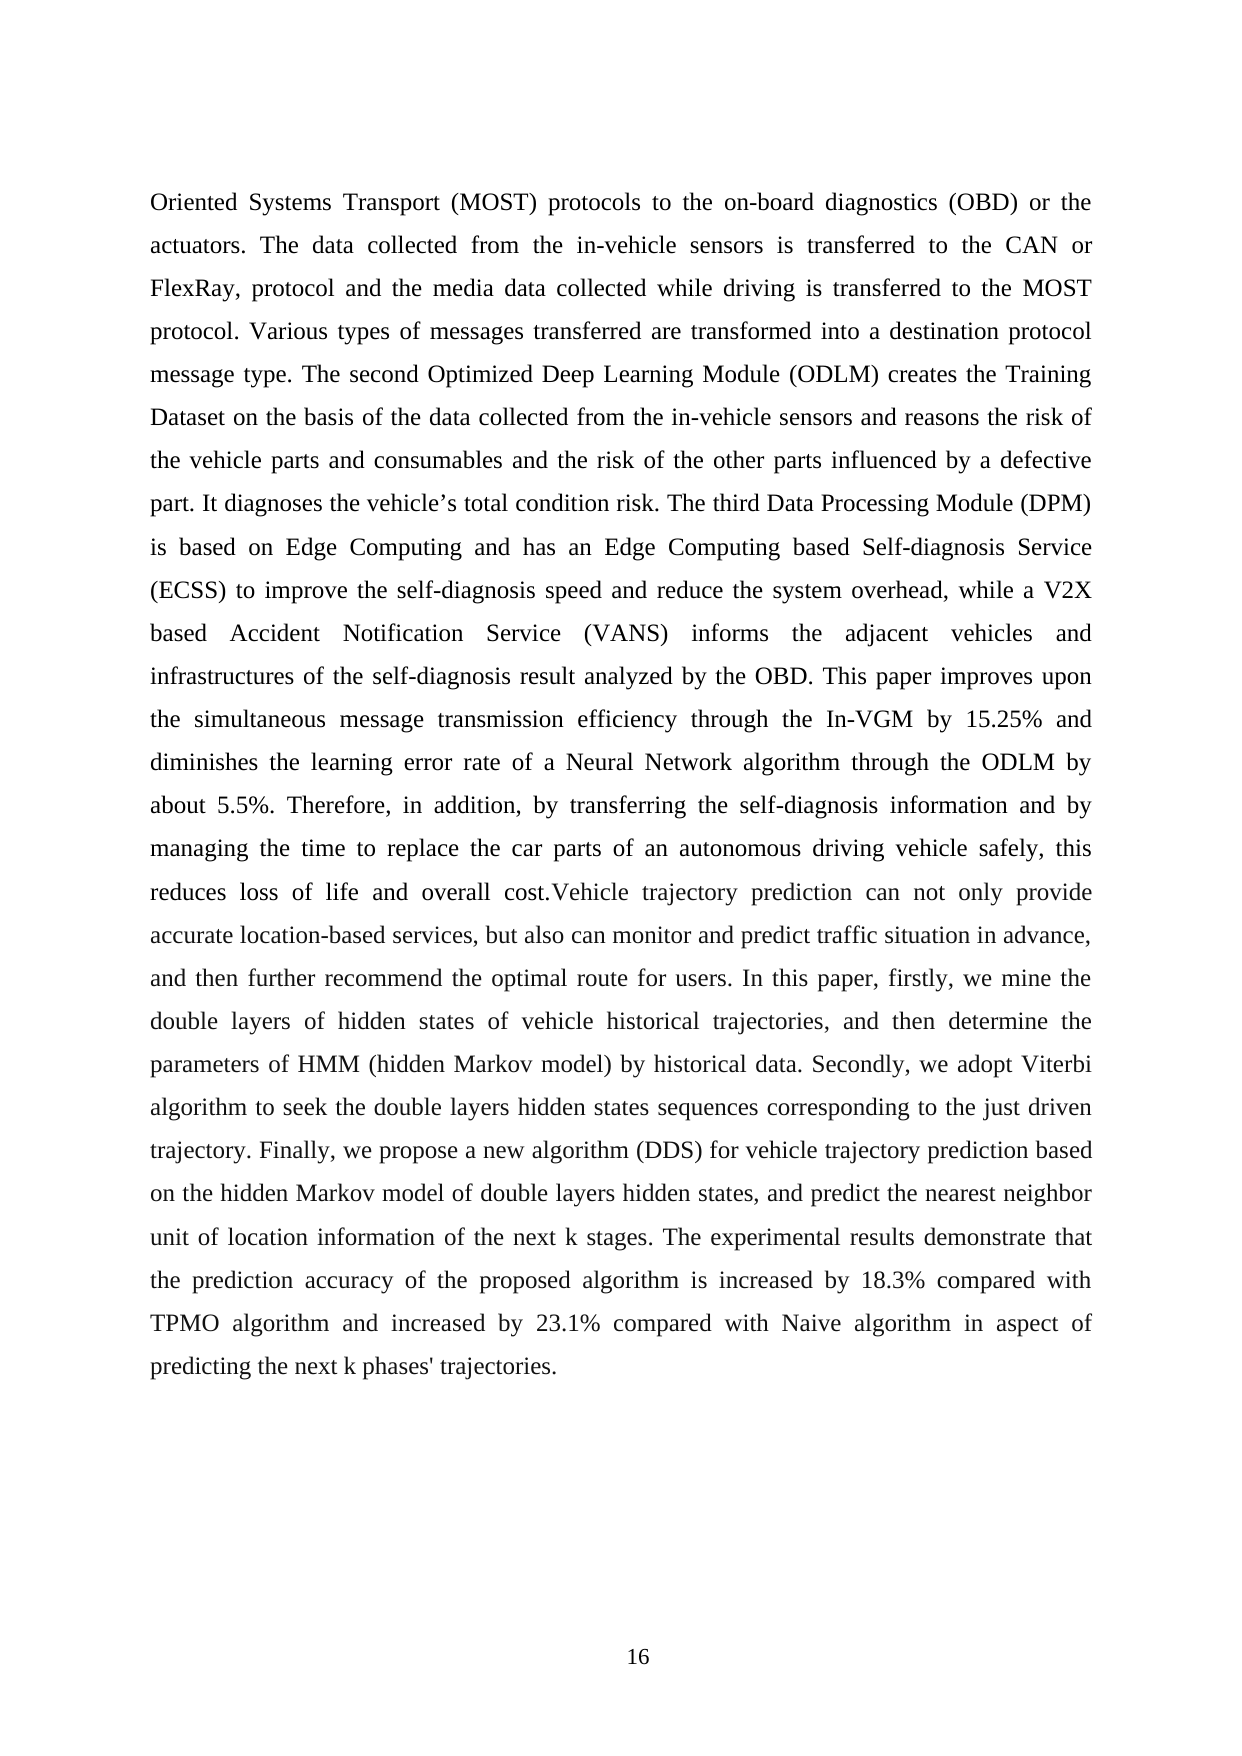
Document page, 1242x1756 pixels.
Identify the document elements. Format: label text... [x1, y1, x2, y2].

text Oriented Systems Transport (MOST) protocols to the on-board diagnostics (OBD) or the actuators. The data collected from the in-vehicle sensors is transferred to the CAN or FlexRay, protocol and the media data collected while driving is transferred to the MOST protocol. Various types of messages transferred are transformed into a destination protocol message type. The second Optimized Deep Learning Module (ODLM) creates the Training Dataset on the basis of the data collected from the in-vehicle sensors and reasons the risk of the vehicle parts and consumables and the risk of the other parts influenced by a defective part. It diagnoses the vehicle’s total condition risk. The third Data Processing Module (DPM) is based on Edge Computing and has an Edge Computing based Self-diagnosis Service (ECSS) to improve the self-diagnosis speed and reduce the system overhead, while a V2X based Accident Notification Service (VANS) informs the adjacent vehicles and infrastructures of the self-diagnosis result analyzed by the OBD. This paper improves upon the simultaneous message transmission efficiency through the In-VGM by 15.25% and diminishes the learning error rate of a Neural Network algorithm through the ODLM by about 5.5%. Therefore, in addition, by transferring the self-diagnosis information and by managing the time to replace the car parts of an autonomous driving vehicle safely, this reduces loss of life and overall cost.Vehicle trajectory prediction can not only provide accurate location-based services, but also can monitor and predict traffic situation in advance, and then further recommend the optimal route for users. In this paper, firstly, we mine the double layers of hidden states of vehicle historical trajectories, and then determine the parameters of HMM (hidden Markov model) by historical data. Secondly, we adopt Viterbi algorithm to seek the double layers hidden states sequences corresponding to the just driven trajectory. Finally, we propose a new algorithm (DDS) for vehicle trajectory prediction based on the hidden Markov model of double layers hidden states, and predict the nearest neighbor unit of location information of the next k stages. The experimental results demonstrate that the prediction accuracy of the proposed algorithm is increased by 18.3% compared with TPMO algorithm and increased by 23.1% compared with Naive algorithm in aspect of predicting the next k phases' trajectories. [150, 187, 1093, 1380]
